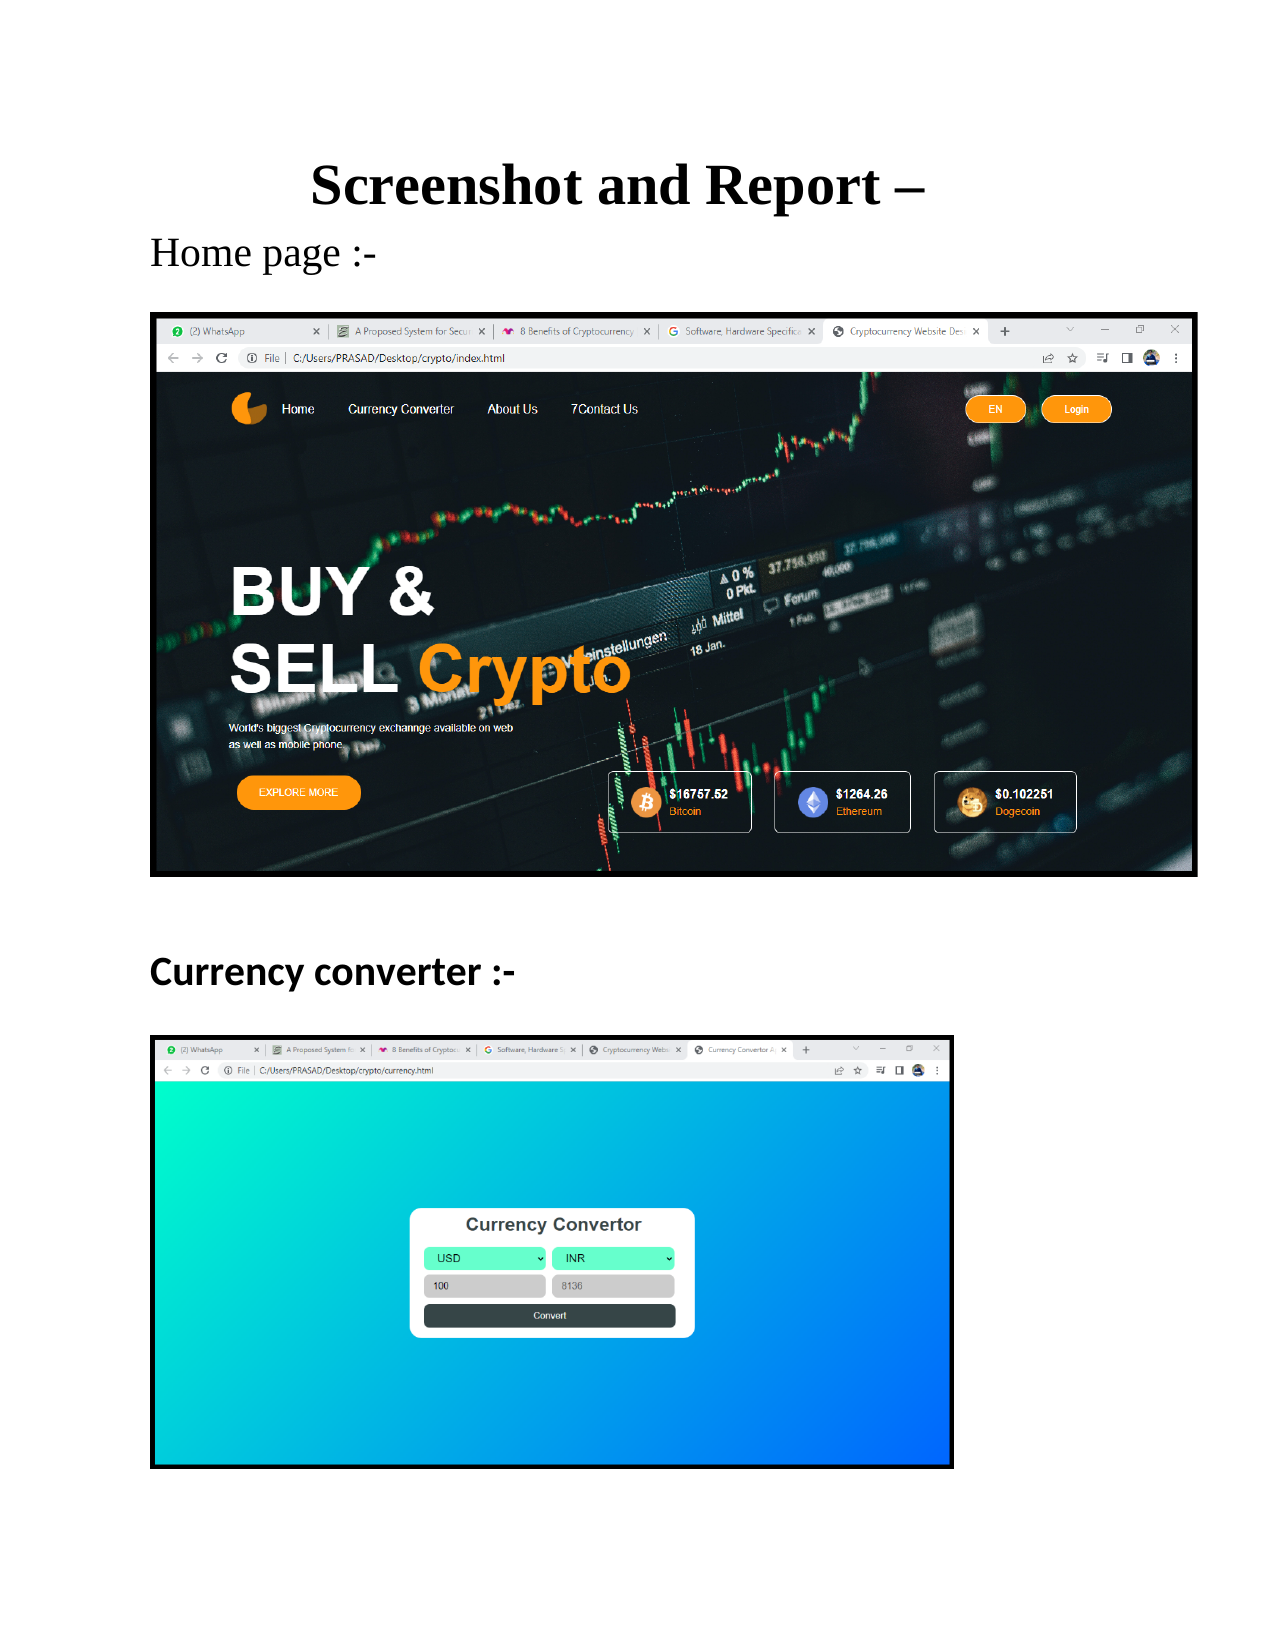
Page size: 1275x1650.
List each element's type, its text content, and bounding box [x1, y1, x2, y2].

text Screenshot and Report – [150, 150, 1125, 217]
text Home page :- [150, 227, 1125, 275]
text Currency converter :- [150, 945, 1125, 996]
picture [150, 1035, 954, 1469]
